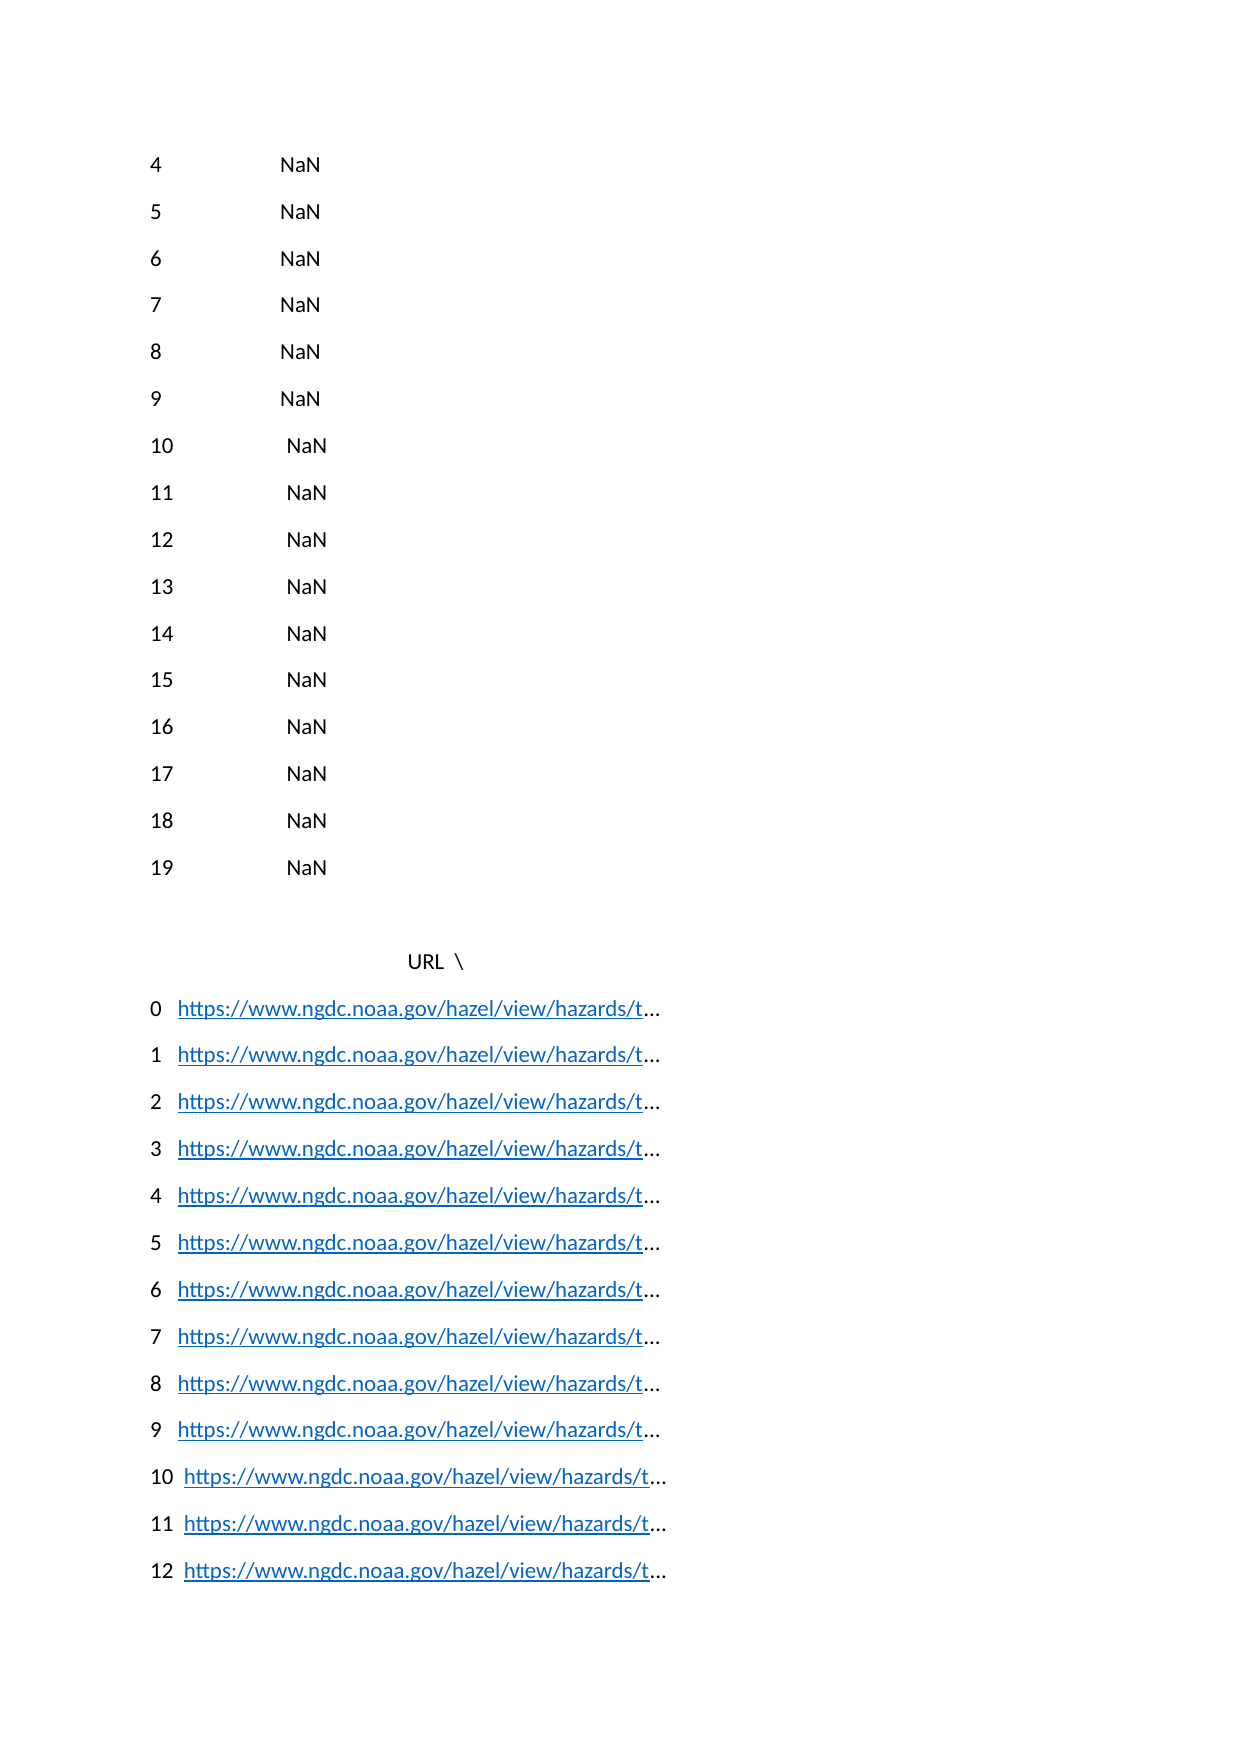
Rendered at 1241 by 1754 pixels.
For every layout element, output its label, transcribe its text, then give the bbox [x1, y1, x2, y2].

text 12 NaN [150, 525, 1090, 553]
text URL \ [150, 947, 1090, 975]
text 4 https://www.ngdc.noaa.gov/hazel/view/hazards/t... [150, 1181, 1090, 1209]
text 17 NaN [150, 759, 1090, 787]
text 13 NaN [150, 572, 1090, 600]
text 9 https://www.ngdc.noaa.gov/hazel/view/hazards/t... [150, 1416, 1090, 1444]
text 16 NaN [150, 712, 1090, 741]
text 3 https://www.ngdc.noaa.gov/hazel/view/hazards/t... [150, 1134, 1090, 1162]
text 1 https://www.ngdc.noaa.gov/hazel/view/hazards/t... [150, 1041, 1090, 1069]
text 2 https://www.ngdc.noaa.gov/hazel/view/hazards/t... [150, 1087, 1090, 1116]
text 10 https://www.ngdc.noaa.gov/hazel/view/hazards/t... [150, 1462, 1090, 1491]
text 9 NaN [150, 384, 1090, 412]
text 11 https://www.ngdc.noaa.gov/hazel/view/hazards/t... [150, 1509, 1090, 1537]
text 7 NaN [150, 291, 1090, 319]
text 15 NaN [150, 666, 1090, 694]
text 19 NaN [150, 853, 1090, 881]
text 18 NaN [150, 806, 1090, 834]
text 7 https://www.ngdc.noaa.gov/hazel/view/hazards/t... [150, 1322, 1090, 1350]
text 6 https://www.ngdc.noaa.gov/hazel/view/hazards/t... [150, 1275, 1090, 1303]
text 10 NaN [150, 431, 1090, 459]
text 6 NaN [150, 244, 1090, 272]
text 8 https://www.ngdc.noaa.gov/hazel/view/hazards/t... [150, 1369, 1090, 1397]
text 11 NaN [150, 478, 1090, 506]
text 12 https://www.ngdc.noaa.gov/hazel/view/hazards/t... [150, 1556, 1090, 1584]
text 8 NaN [150, 337, 1090, 366]
text 0 https://www.ngdc.noaa.gov/hazel/view/hazards/t... [150, 994, 1090, 1022]
text 5 NaN [150, 197, 1090, 225]
text 5 https://www.ngdc.noaa.gov/hazel/view/hazards/t... [150, 1228, 1090, 1256]
text 14 NaN [150, 619, 1090, 647]
text 4 NaN [150, 150, 1090, 178]
